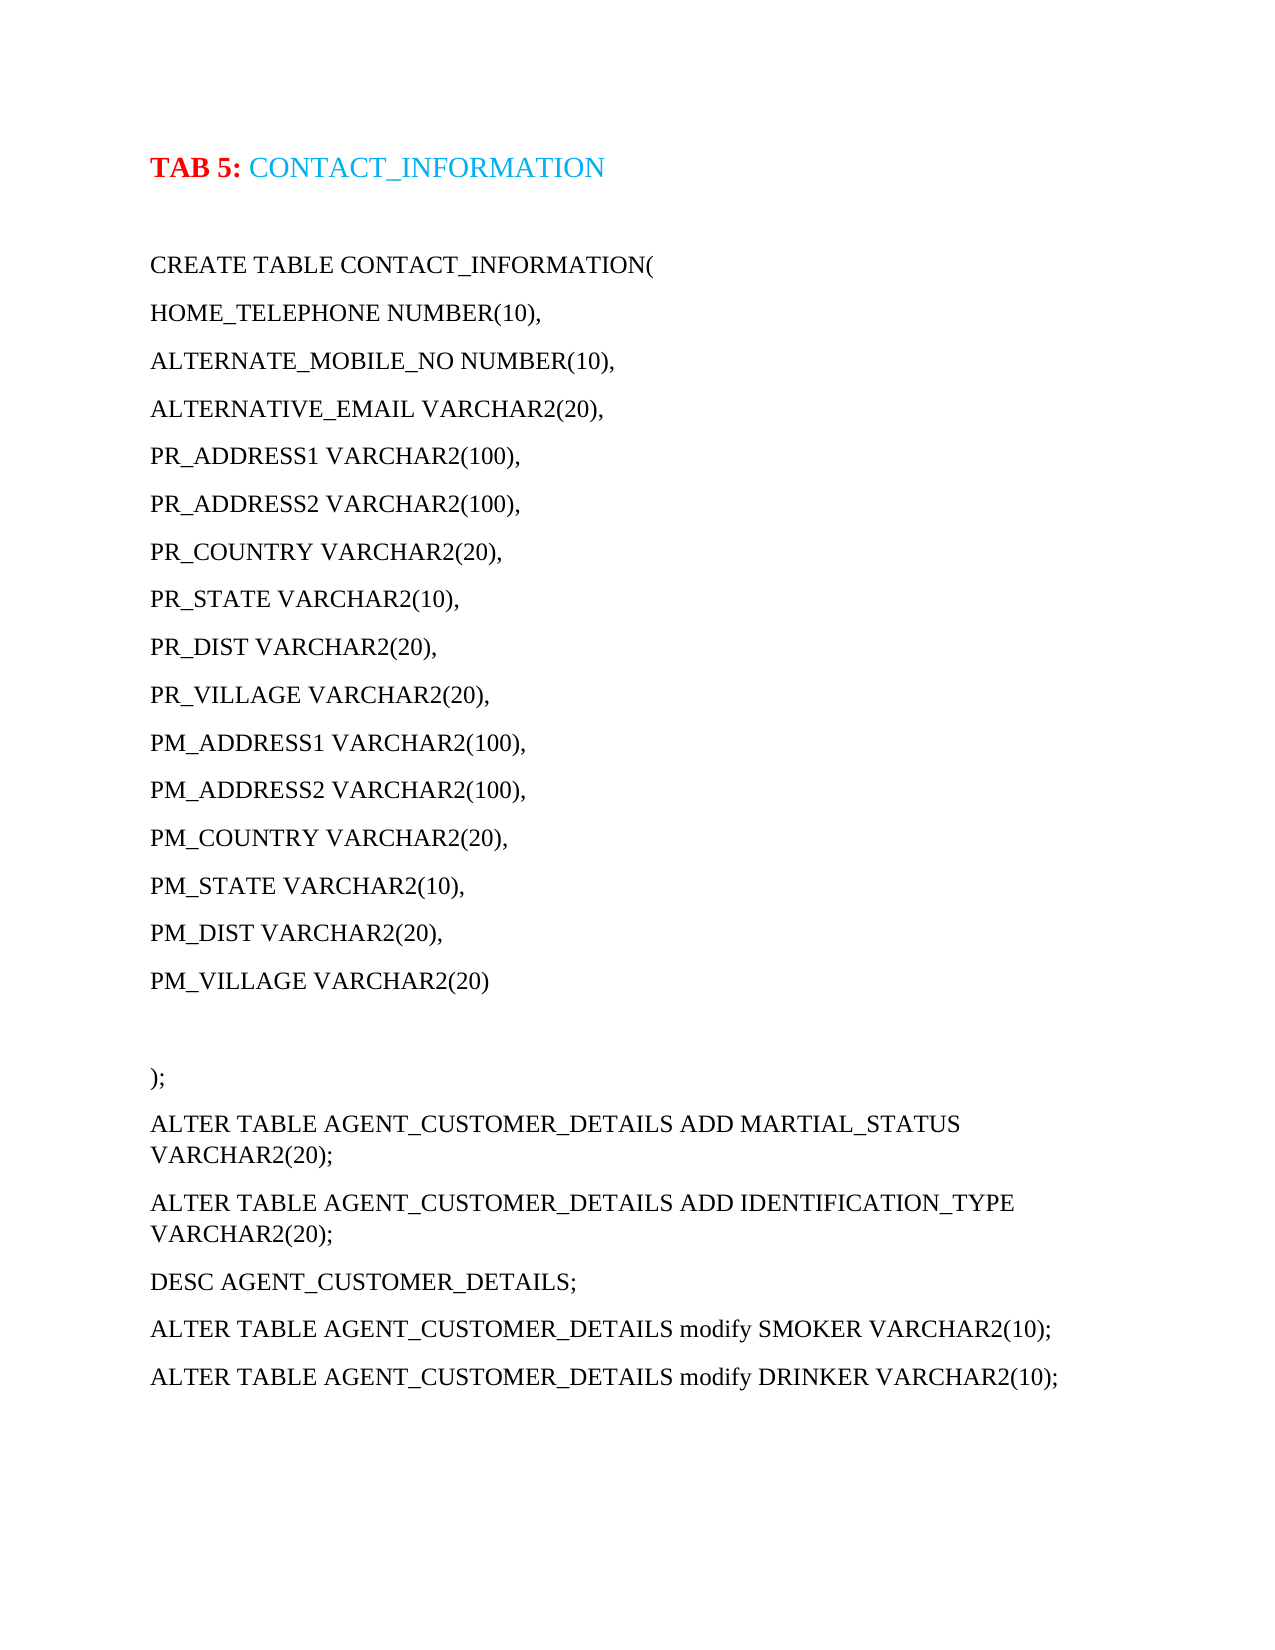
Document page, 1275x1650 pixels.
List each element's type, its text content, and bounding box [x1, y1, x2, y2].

text ALTERNATIVE_EMAIL VARCHAR2(20), [150, 394, 1125, 422]
text ALTER TABLE AGENT_CUSTOMER_DETAILS modify SMOKER VARCHAR2(10); [150, 1314, 1125, 1343]
text DESC AGENT_CUSTOMER_DETAILS; [150, 1267, 1125, 1296]
text TAB 5: CONTACT_INFORMATION [150, 150, 1125, 183]
text PR_STATE VARCHAR2(10), [150, 584, 1125, 613]
text PR_ADDRESS1 VARCHAR2(100), [150, 441, 1125, 470]
text PM_STATE VARCHAR2(10), [150, 871, 1125, 899]
text HOME_TELEPHONE NUMBER(10), [150, 298, 1125, 327]
text ALTER TABLE AGENT_CUSTOMER_DETAILS modify DRINKER VARCHAR2(10); [150, 1362, 1125, 1391]
text PM_ADDRESS1 VARCHAR2(100), [150, 728, 1125, 756]
text ALTER TABLE AGENT_CUSTOMER_DETAILS ADD IDENTIFICATION_TYPE VARCHAR2(20); [150, 1188, 1125, 1248]
text CREATE TABLE CONTACT_INFORMATION( [150, 251, 1125, 279]
text PM_DIST VARCHAR2(20), [150, 918, 1125, 947]
text PR_COUNTRY VARCHAR2(20), [150, 537, 1125, 566]
text ALTER TABLE AGENT_CUSTOMER_DETAILS ADD MARTIAL_STATUS VARCHAR2(20); [150, 1109, 1125, 1169]
text PR_VILLAGE VARCHAR2(20), [150, 680, 1125, 709]
text ALTERNATE_MOBILE_NO NUMBER(10), [150, 346, 1125, 375]
text PM_VILLAGE VARCHAR2(20) [150, 966, 1125, 995]
text PR_DIST VARCHAR2(20), [150, 632, 1125, 661]
text ); [150, 1062, 1125, 1090]
text PM_ADDRESS2 VARCHAR2(100), [150, 775, 1125, 804]
text PR_ADDRESS2 VARCHAR2(100), [150, 489, 1125, 518]
text PM_COUNTRY VARCHAR2(20), [150, 823, 1125, 852]
